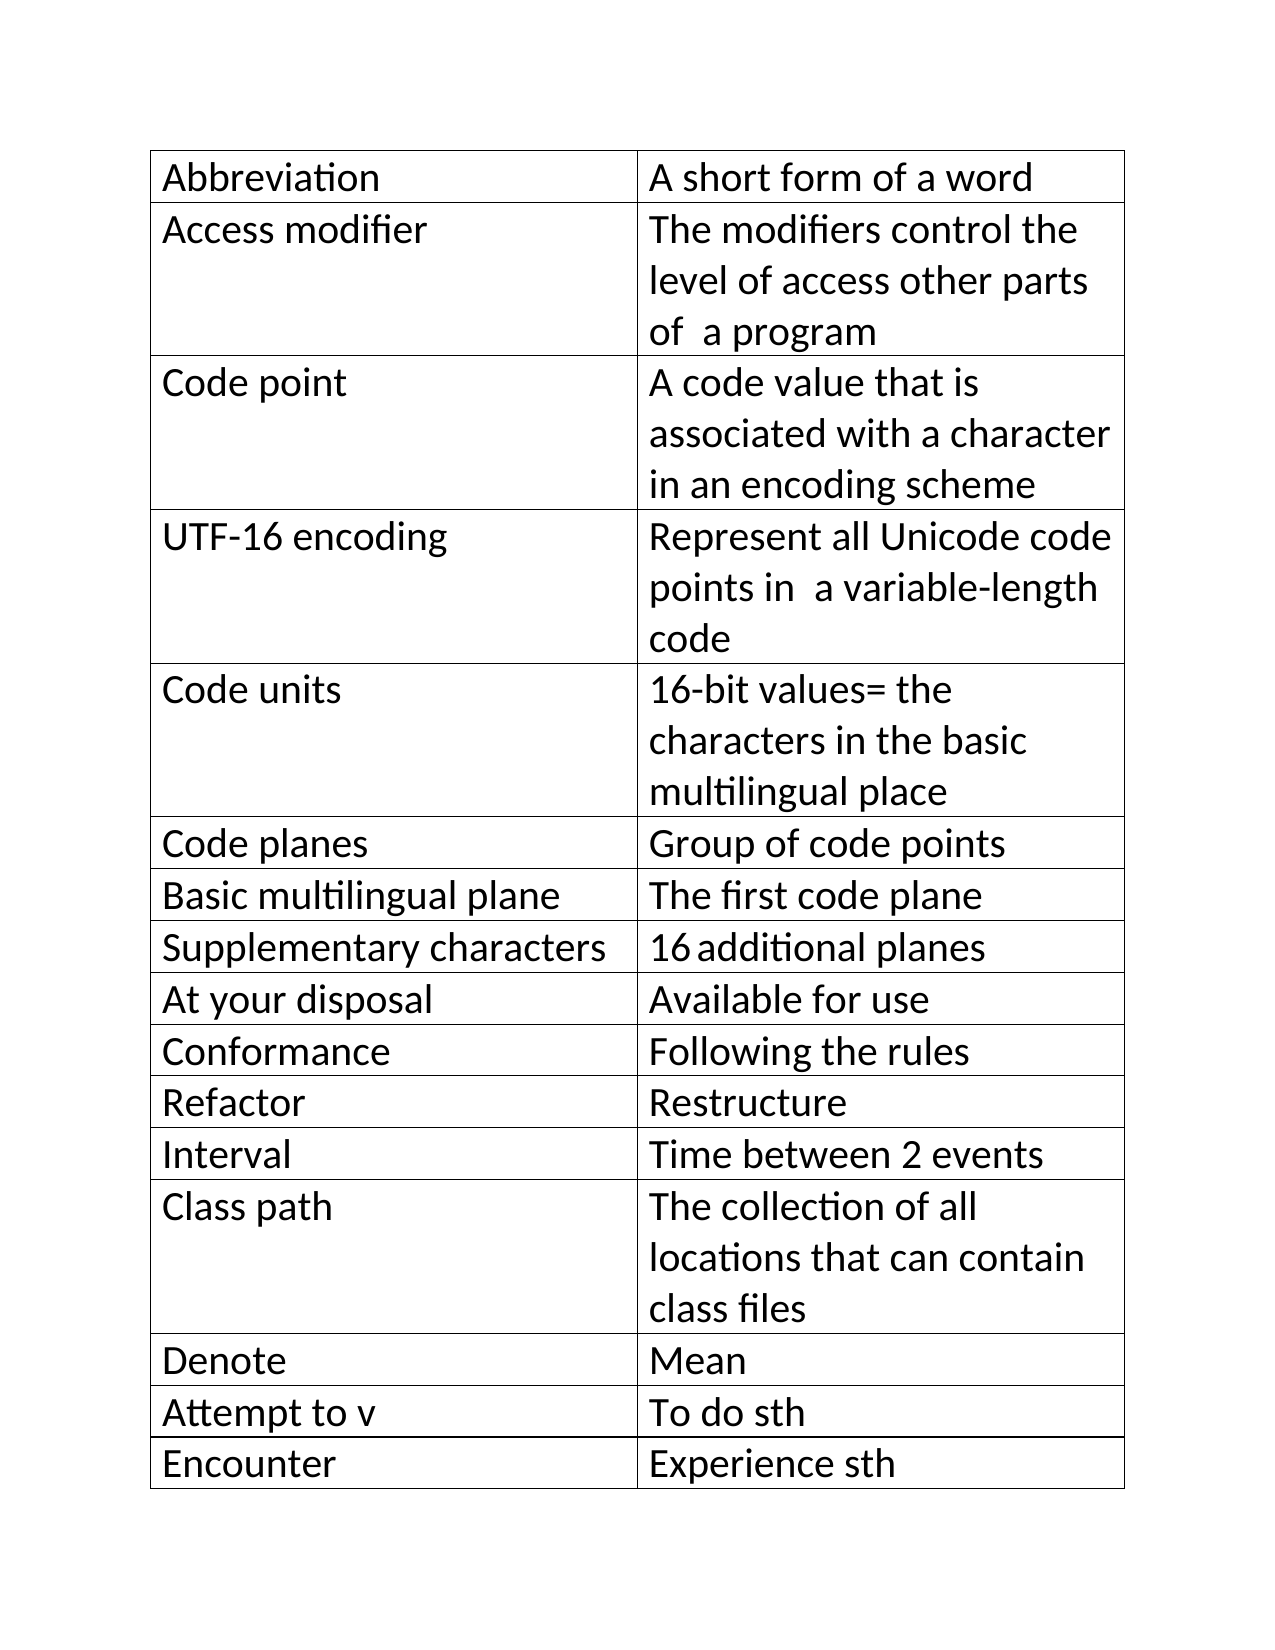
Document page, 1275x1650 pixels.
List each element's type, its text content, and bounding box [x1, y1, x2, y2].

table_header A short form of a word [638, 151, 1124, 202]
table_cell Encounter [151, 1438, 637, 1488]
table_cell Mean [638, 1334, 1124, 1384]
table_cell At your disposal [151, 973, 637, 1023]
table_cell To do sth [638, 1386, 1124, 1436]
table_cell Experience sth [638, 1438, 1124, 1488]
table_cell Basic multilingual plane [151, 869, 637, 920]
table_cell Conformance [151, 1025, 637, 1075]
table_cell Time between 2 events [638, 1128, 1124, 1179]
table_cell Refactor [151, 1076, 637, 1127]
table_cell Denote [151, 1334, 637, 1384]
table_cell Group of code points [638, 817, 1124, 868]
table_cell Restructure [638, 1076, 1124, 1127]
table_cell A code value that is associated with a character in an encoding scheme [638, 356, 1124, 509]
table_cell 16 additional planes [638, 921, 1124, 972]
table_cell Following the rules [638, 1025, 1124, 1075]
table_cell Class path [151, 1180, 637, 1333]
table_cell Attempt to v [151, 1386, 637, 1436]
table_cell 16-bit values= the characters in the basic multilingual place [638, 664, 1124, 816]
table_cell Access modifier [151, 203, 637, 355]
table_cell UTF-16 encoding [151, 510, 637, 662]
table_cell Available for use [638, 973, 1124, 1023]
table_cell The first code plane [638, 869, 1124, 920]
table_header Abbreviation [151, 151, 637, 202]
table_cell Represent all Unicode code points in a variable-length code [638, 510, 1124, 662]
table_cell Code point [151, 356, 637, 509]
table_cell Interval [151, 1128, 637, 1179]
table_cell Code units [151, 664, 637, 816]
table_cell Code planes [151, 817, 637, 868]
table_cell Supplementary characters [151, 921, 637, 972]
table_cell The collection of all locations that can contain class files [638, 1180, 1124, 1333]
table_cell The modifiers control the level of access other parts of a program [638, 203, 1124, 355]
